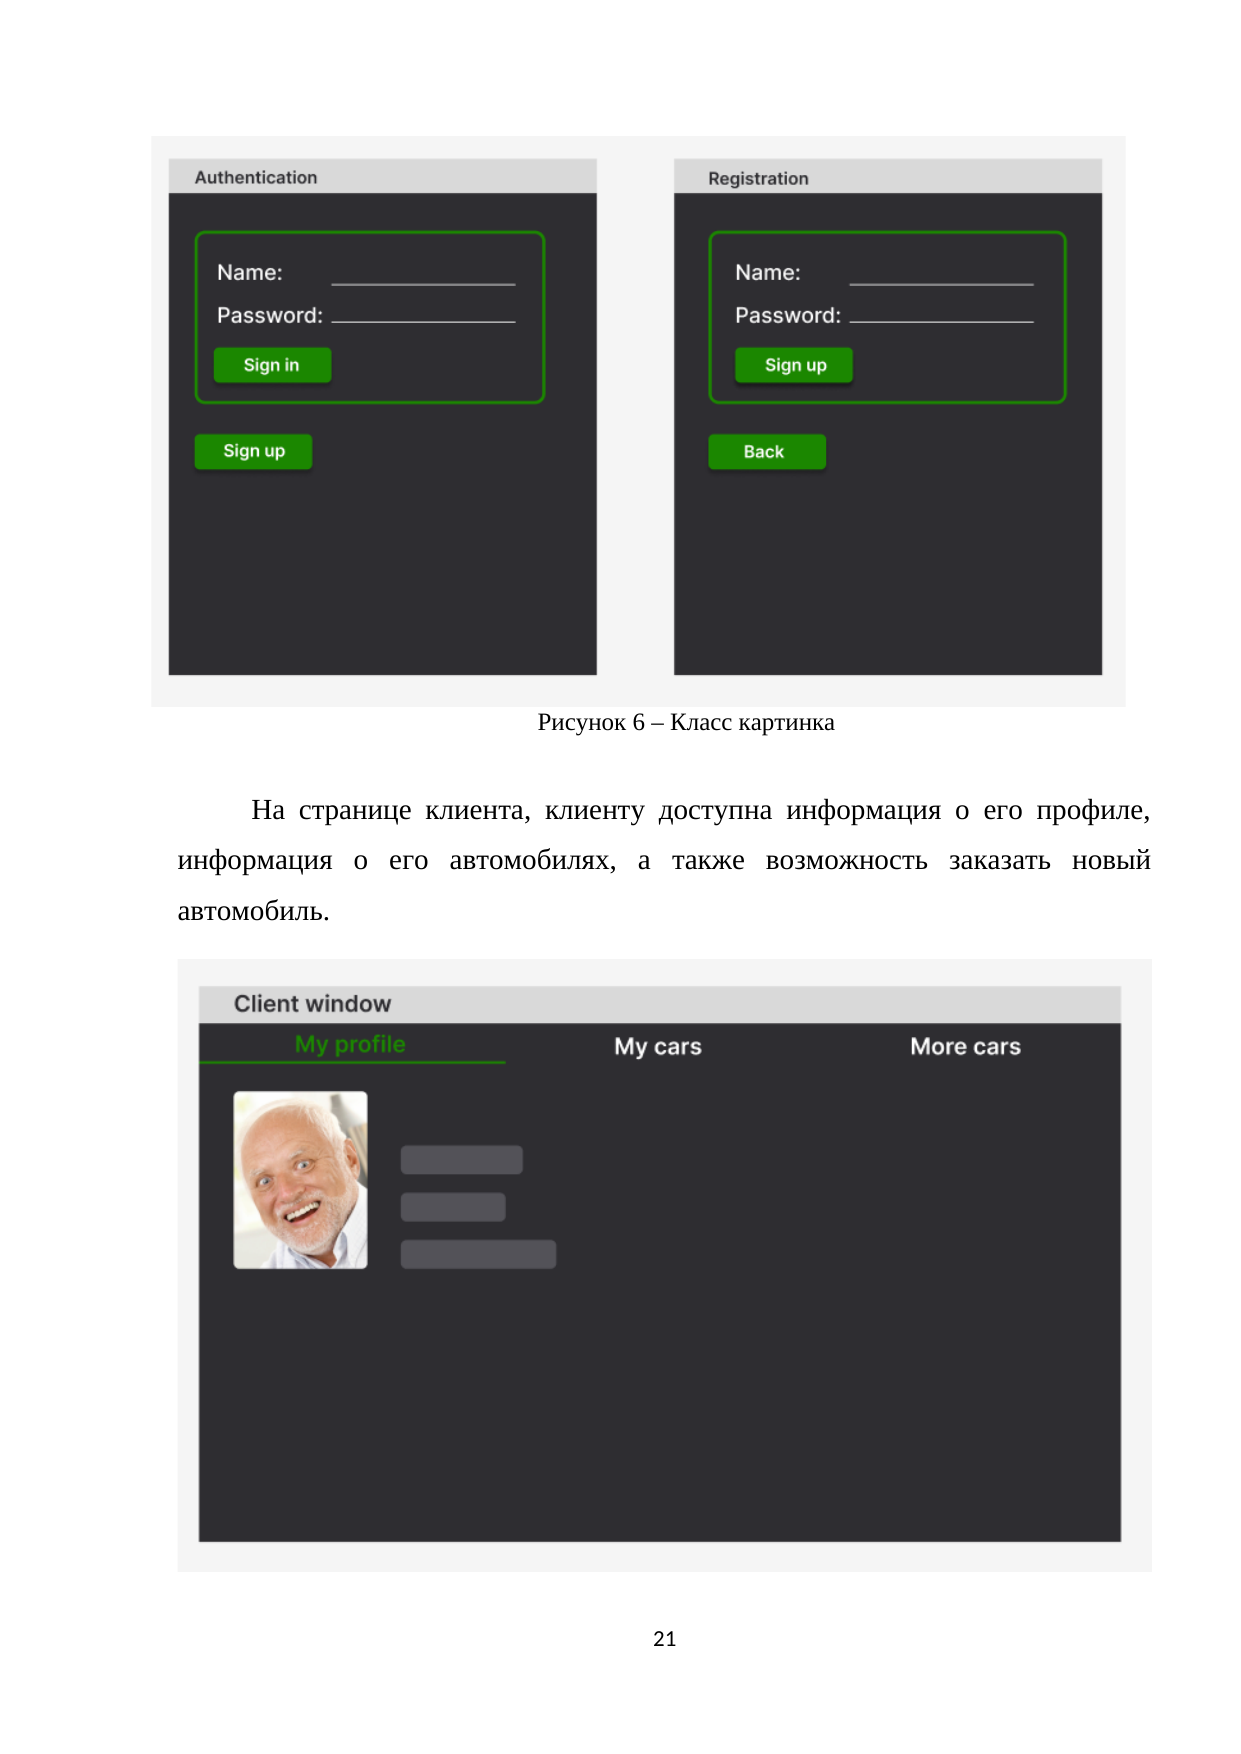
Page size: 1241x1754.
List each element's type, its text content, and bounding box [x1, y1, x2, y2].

picture [151, 136, 1125, 707]
picture [177, 959, 1152, 1572]
text На странице клиента, клиенту доступна информация о его профиле, информация о его автомобилях, а также возможность заказать новый автомобиль. [177, 792, 1152, 926]
